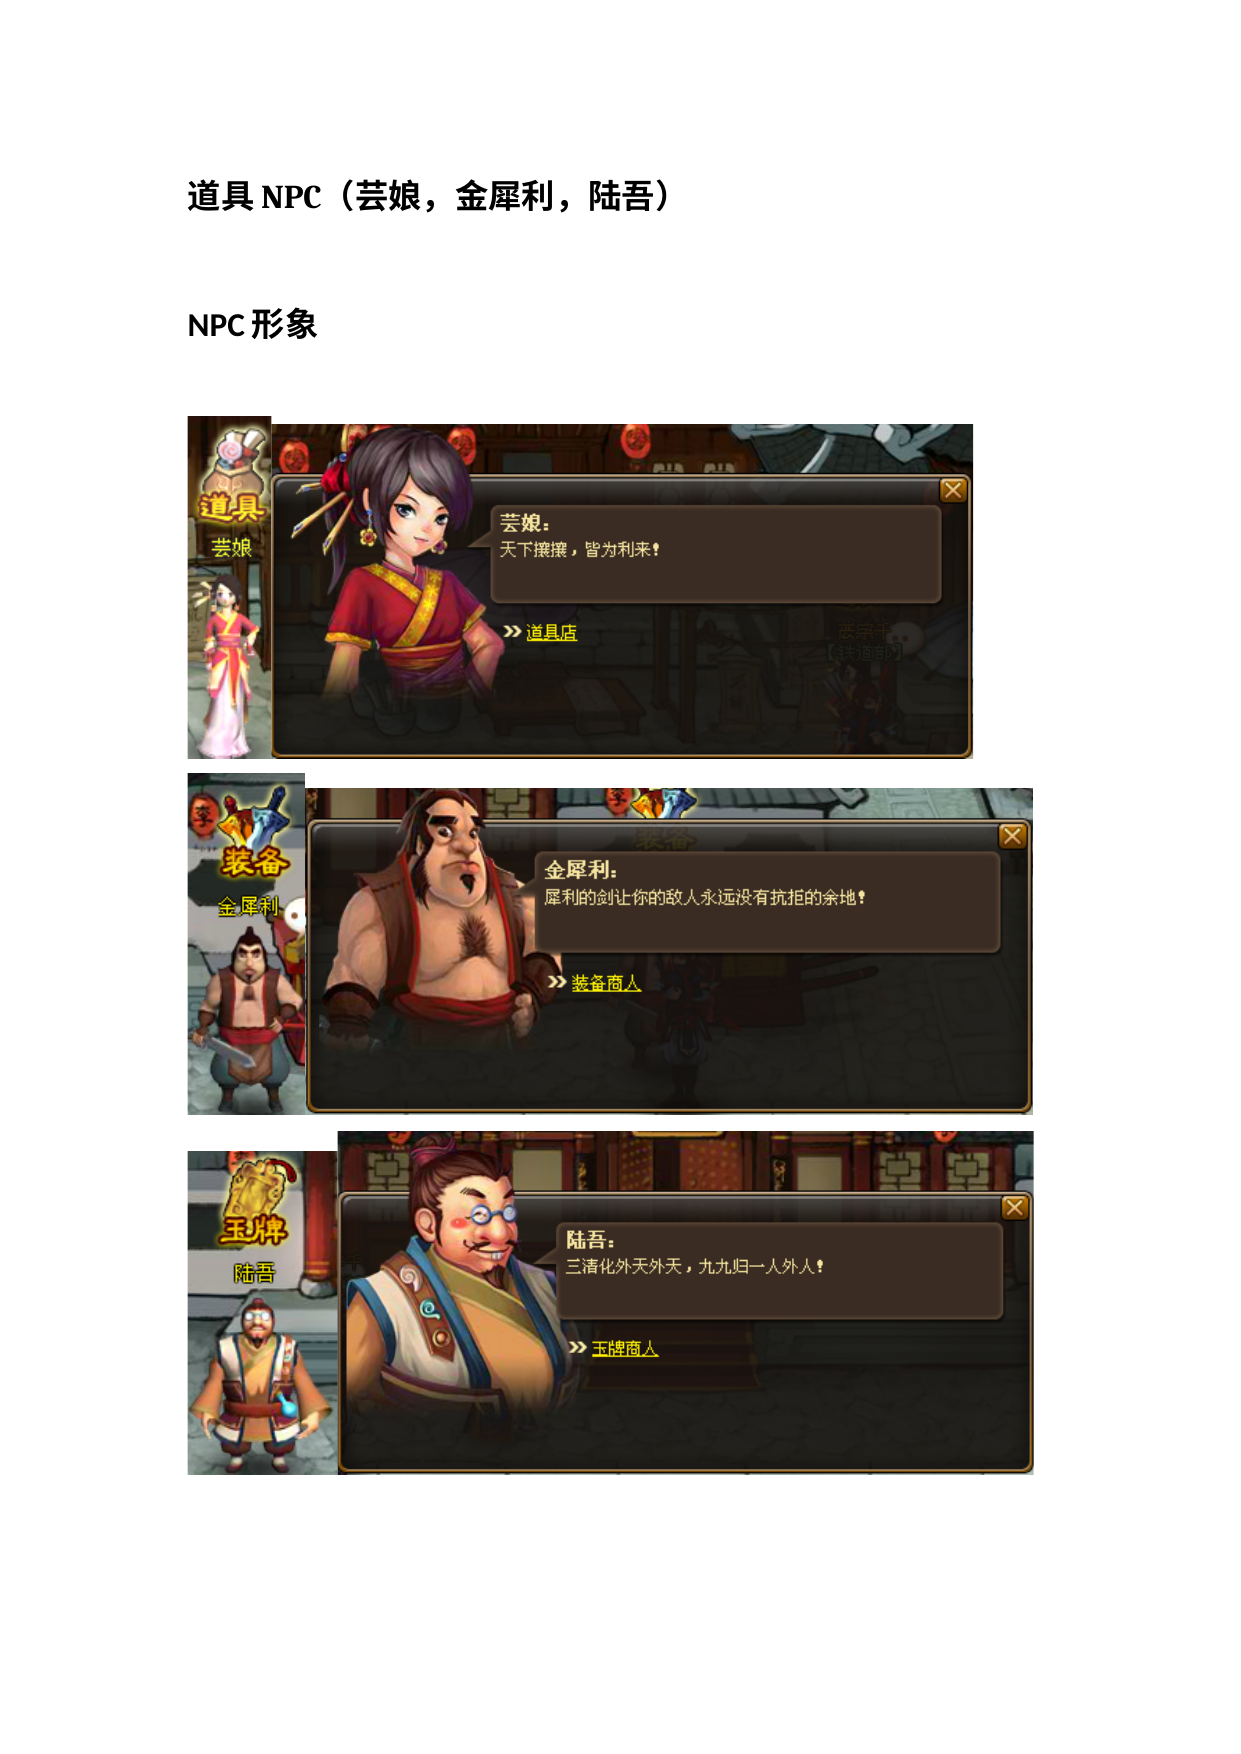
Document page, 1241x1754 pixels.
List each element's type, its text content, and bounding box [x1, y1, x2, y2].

picture [187, 416, 974, 759]
subtitle NPC形象 [187, 289, 1053, 354]
picture [187, 773, 1033, 1115]
picture [187, 1131, 1034, 1475]
subtitle 道具NPC（芸娘，金犀利，陆吾） [187, 162, 1053, 227]
